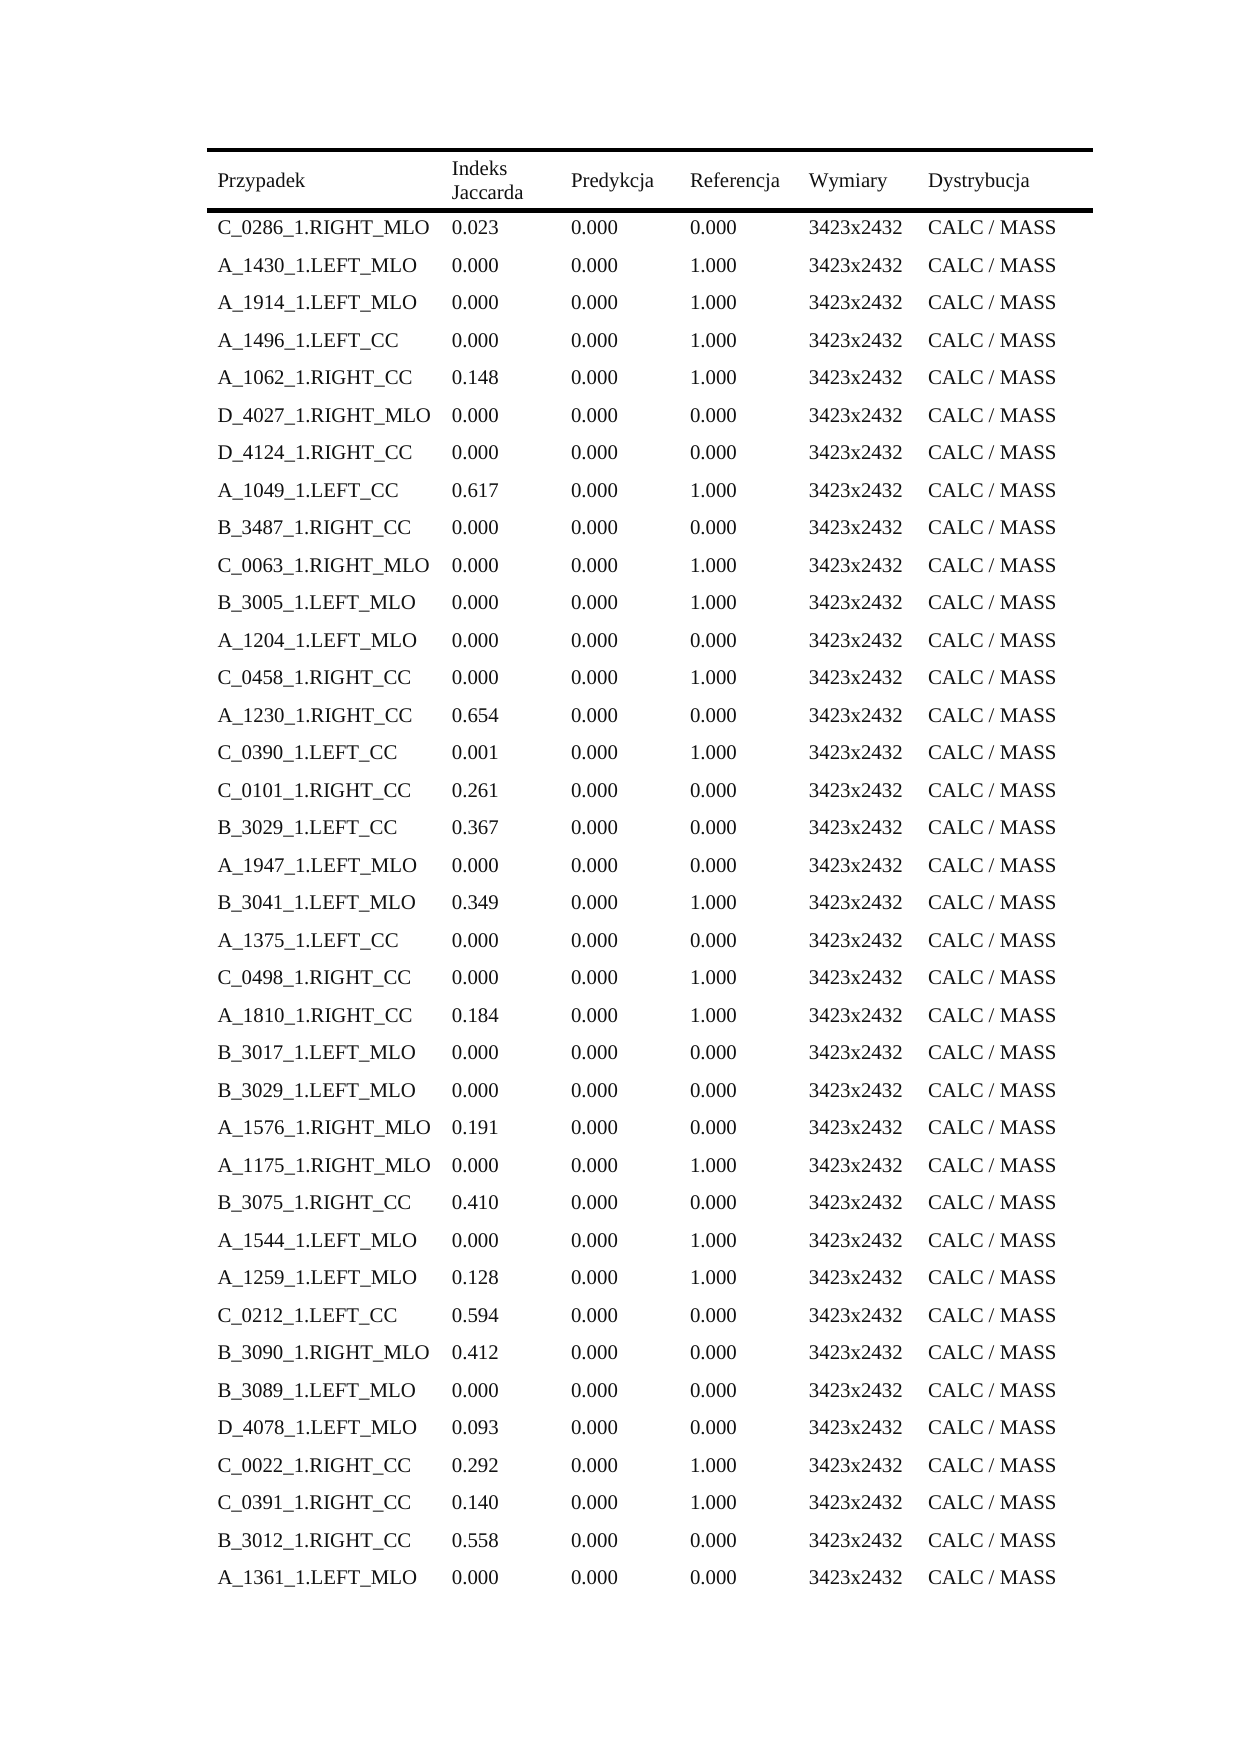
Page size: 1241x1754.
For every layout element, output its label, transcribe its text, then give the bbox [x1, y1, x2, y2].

table_cell CALC / MASS [918, 1296, 1092, 1333]
table_cell 1.000 [679, 1258, 798, 1296]
table_cell 1.000 [679, 658, 798, 696]
table_cell C_0458_1.RIGHT_CC [207, 658, 441, 696]
table_cell CALC / MASS [918, 1146, 1092, 1183]
table_cell A_1204_1.LEFT_MLO [207, 621, 441, 658]
table_cell 0.000 [679, 213, 798, 246]
table_cell 0.000 [560, 1108, 679, 1146]
table_cell C_0101_1.RIGHT_CC [207, 771, 441, 808]
table_cell 0.000 [679, 508, 798, 546]
table_cell 0.412 [441, 1333, 560, 1371]
table_cell B_3089_1.LEFT_MLO [207, 1371, 441, 1408]
table_cell 1.000 [679, 546, 798, 583]
table_cell 0.000 [679, 921, 798, 958]
table_cell 0.000 [560, 996, 679, 1033]
table_cell 1.000 [679, 883, 798, 921]
table_header Indeks Jaccarda [441, 152, 560, 208]
table_cell 1.000 [679, 1146, 798, 1183]
table_cell A_1361_1.LEFT_MLO [207, 1558, 441, 1596]
table_cell CALC / MASS [918, 1483, 1092, 1521]
table_cell 0.148 [441, 358, 560, 396]
table_cell 0.191 [441, 1108, 560, 1146]
table_cell CALC / MASS [918, 396, 1092, 433]
table_cell C_0390_1.LEFT_CC [207, 733, 441, 771]
table_cell 0.000 [560, 396, 679, 433]
table_cell 3423x2432 [798, 921, 917, 958]
table_cell CALC / MASS [918, 1108, 1092, 1146]
table_cell 0.000 [560, 508, 679, 546]
table_cell 3423x2432 [798, 1146, 917, 1183]
table_cell D_4078_1.LEFT_MLO [207, 1408, 441, 1446]
table_cell 0.140 [441, 1483, 560, 1521]
table_cell 3423x2432 [798, 1221, 917, 1258]
table_cell 0.184 [441, 996, 560, 1033]
table_cell 3423x2432 [798, 1333, 917, 1371]
table_cell 0.000 [679, 808, 798, 846]
table_cell 0.594 [441, 1296, 560, 1333]
table_cell B_3090_1.RIGHT_MLO [207, 1333, 441, 1371]
table_cell 1.000 [679, 958, 798, 996]
table_cell 0.093 [441, 1408, 560, 1446]
table_cell CALC / MASS [918, 846, 1092, 883]
table_cell CALC / MASS [918, 921, 1092, 958]
table_cell 0.000 [441, 1033, 560, 1071]
table_cell CALC / MASS [918, 958, 1092, 996]
table_cell 0.000 [679, 846, 798, 883]
table_cell B_3075_1.RIGHT_CC [207, 1183, 441, 1221]
table_cell 3423x2432 [798, 358, 917, 396]
table_cell CALC / MASS [918, 358, 1092, 396]
table_cell 0.000 [560, 213, 679, 246]
table_cell 0.000 [441, 658, 560, 696]
table_cell 0.000 [560, 921, 679, 958]
table_cell 0.000 [560, 1333, 679, 1371]
table_cell 0.261 [441, 771, 560, 808]
table_cell 0.000 [560, 733, 679, 771]
table_cell 0.000 [560, 1446, 679, 1483]
table_cell 0.023 [441, 213, 560, 246]
table_cell 0.558 [441, 1521, 560, 1558]
table_cell 0.000 [560, 1296, 679, 1333]
table_cell A_1544_1.LEFT_MLO [207, 1221, 441, 1258]
table_cell 0.000 [560, 1033, 679, 1071]
table_cell 1.000 [679, 246, 798, 283]
table_cell B_3029_1.LEFT_CC [207, 808, 441, 846]
table_cell B_3029_1.LEFT_MLO [207, 1071, 441, 1108]
table_cell C_0286_1.RIGHT_MLO [207, 213, 441, 246]
table_cell 0.000 [560, 621, 679, 658]
table_cell B_3017_1.LEFT_MLO [207, 1033, 441, 1071]
table_cell 0.000 [679, 621, 798, 658]
table_cell CALC / MASS [918, 658, 1092, 696]
table_cell 3423x2432 [798, 696, 917, 733]
table_cell 1.000 [679, 358, 798, 396]
table_cell 0.000 [560, 1371, 679, 1408]
table_cell 0.000 [441, 1371, 560, 1408]
table_header Dystrybucja [918, 152, 1092, 208]
table_cell 0.000 [560, 246, 679, 283]
table_cell 0.000 [560, 846, 679, 883]
table_cell 0.000 [679, 1521, 798, 1558]
table_cell 0.000 [679, 1071, 798, 1108]
table_cell 0.000 [560, 583, 679, 621]
table_cell CALC / MASS [918, 996, 1092, 1033]
table_cell 0.000 [560, 358, 679, 396]
table_cell C_0063_1.RIGHT_MLO [207, 546, 441, 583]
table_cell 0.000 [441, 508, 560, 546]
table_cell 0.000 [560, 1258, 679, 1296]
table_cell 0.617 [441, 471, 560, 508]
table_cell 3423x2432 [798, 433, 917, 471]
table_cell CALC / MASS [918, 883, 1092, 921]
table_cell 0.000 [441, 621, 560, 658]
table_cell A_1049_1.LEFT_CC [207, 471, 441, 508]
table_cell CALC / MASS [918, 733, 1092, 771]
table_cell CALC / MASS [918, 696, 1092, 733]
table_cell 0.000 [441, 1146, 560, 1183]
table_cell 3423x2432 [798, 1371, 917, 1408]
table_cell 0.000 [560, 696, 679, 733]
table_cell C_0391_1.RIGHT_CC [207, 1483, 441, 1521]
table_cell 3423x2432 [798, 1483, 917, 1521]
table_cell 0.000 [560, 546, 679, 583]
table_cell 0.000 [560, 1558, 679, 1596]
table_cell 0.000 [441, 546, 560, 583]
table_cell 0.000 [679, 1183, 798, 1221]
table_cell 3423x2432 [798, 508, 917, 546]
table_cell 3423x2432 [798, 1033, 917, 1071]
table_cell 0.000 [441, 1558, 560, 1596]
table_cell B_3487_1.RIGHT_CC [207, 508, 441, 546]
table_cell 0.000 [441, 246, 560, 283]
table_cell 0.000 [560, 1146, 679, 1183]
table_cell 0.000 [441, 1221, 560, 1258]
table_cell CALC / MASS [918, 433, 1092, 471]
table_cell 0.001 [441, 733, 560, 771]
table_cell 0.000 [560, 433, 679, 471]
table_cell 0.000 [441, 921, 560, 958]
table_cell 3423x2432 [798, 1183, 917, 1221]
table_cell A_1914_1.LEFT_MLO [207, 283, 441, 321]
table_cell A_1430_1.LEFT_MLO [207, 246, 441, 283]
table_cell 0.000 [560, 771, 679, 808]
table_cell C_0022_1.RIGHT_CC [207, 1446, 441, 1483]
table_header Przypadek [207, 152, 441, 208]
table_cell B_3012_1.RIGHT_CC [207, 1521, 441, 1558]
table_cell A_1062_1.RIGHT_CC [207, 358, 441, 396]
table_cell 1.000 [679, 583, 798, 621]
table_cell 3423x2432 [798, 1108, 917, 1146]
table_cell CALC / MASS [918, 471, 1092, 508]
table_cell 0.410 [441, 1183, 560, 1221]
table_cell 3423x2432 [798, 808, 917, 846]
table_cell CALC / MASS [918, 1071, 1092, 1108]
table_cell CALC / MASS [918, 546, 1092, 583]
table_cell 0.000 [679, 433, 798, 471]
table_cell 3423x2432 [798, 1258, 917, 1296]
table_cell 3423x2432 [798, 283, 917, 321]
table_cell 3423x2432 [798, 471, 917, 508]
table_cell CALC / MASS [918, 283, 1092, 321]
table_cell 3423x2432 [798, 321, 917, 358]
table_cell 0.000 [560, 1483, 679, 1521]
table_cell 0.000 [441, 1071, 560, 1108]
table_cell 0.000 [441, 433, 560, 471]
table_cell CALC / MASS [918, 1183, 1092, 1221]
table_cell 0.000 [560, 883, 679, 921]
table_cell 0.000 [560, 1221, 679, 1258]
table_cell 3423x2432 [798, 1408, 917, 1446]
table_cell 0.000 [679, 1296, 798, 1333]
table_cell 0.000 [679, 1371, 798, 1408]
table_cell CALC / MASS [918, 213, 1092, 246]
table_cell 0.000 [441, 321, 560, 358]
table_cell B_3005_1.LEFT_MLO [207, 583, 441, 621]
table_cell 0.000 [679, 771, 798, 808]
table_cell CALC / MASS [918, 583, 1092, 621]
table_cell CALC / MASS [918, 508, 1092, 546]
table_cell 0.000 [560, 808, 679, 846]
table_cell 0.654 [441, 696, 560, 733]
table_cell 1.000 [679, 1483, 798, 1521]
table_cell 3423x2432 [798, 958, 917, 996]
table_cell CALC / MASS [918, 1408, 1092, 1446]
table_cell CALC / MASS [918, 1258, 1092, 1296]
table_cell 0.000 [441, 396, 560, 433]
table_cell D_4124_1.RIGHT_CC [207, 433, 441, 471]
table_cell A_1947_1.LEFT_MLO [207, 846, 441, 883]
table_cell CALC / MASS [918, 246, 1092, 283]
table_cell CALC / MASS [918, 321, 1092, 358]
table_cell A_1576_1.RIGHT_MLO [207, 1108, 441, 1146]
table_cell 3423x2432 [798, 1558, 917, 1596]
table_cell 0.000 [560, 471, 679, 508]
table_cell 0.000 [441, 583, 560, 621]
table_cell 0.000 [679, 1033, 798, 1071]
table_cell 3423x2432 [798, 396, 917, 433]
table_cell A_1175_1.RIGHT_MLO [207, 1146, 441, 1183]
table_cell 0.000 [679, 696, 798, 733]
table_cell 0.000 [441, 283, 560, 321]
table_cell CALC / MASS [918, 771, 1092, 808]
table_cell 0.349 [441, 883, 560, 921]
table_cell A_1375_1.LEFT_CC [207, 921, 441, 958]
table_cell D_4027_1.RIGHT_MLO [207, 396, 441, 433]
table_cell 0.000 [679, 396, 798, 433]
table_cell A_1496_1.LEFT_CC [207, 321, 441, 358]
table_cell 0.000 [560, 1183, 679, 1221]
table_cell 0.000 [560, 321, 679, 358]
table_cell 3423x2432 [798, 1521, 917, 1558]
table_cell 0.292 [441, 1446, 560, 1483]
table_cell CALC / MASS [918, 1521, 1092, 1558]
table_cell CALC / MASS [918, 1446, 1092, 1483]
table_cell 0.000 [679, 1333, 798, 1371]
table_cell A_1230_1.RIGHT_CC [207, 696, 441, 733]
table_cell CALC / MASS [918, 808, 1092, 846]
table_cell 1.000 [679, 471, 798, 508]
table_cell CALC / MASS [918, 621, 1092, 658]
table_cell 3423x2432 [798, 583, 917, 621]
table_cell CALC / MASS [918, 1558, 1092, 1596]
table_cell 0.000 [560, 1071, 679, 1108]
table_cell 0.367 [441, 808, 560, 846]
table_cell 1.000 [679, 996, 798, 1033]
table_cell B_3041_1.LEFT_MLO [207, 883, 441, 921]
table_cell 3423x2432 [798, 658, 917, 696]
table_cell 0.000 [679, 1108, 798, 1146]
table_header Predykcja [560, 152, 679, 208]
table_cell 3423x2432 [798, 1296, 917, 1333]
table_cell C_0212_1.LEFT_CC [207, 1296, 441, 1333]
table_cell 0.000 [560, 283, 679, 321]
table_cell 3423x2432 [798, 1446, 917, 1483]
table_cell 3423x2432 [798, 846, 917, 883]
table_cell A_1810_1.RIGHT_CC [207, 996, 441, 1033]
table_cell 0.000 [560, 1408, 679, 1446]
table_cell 0.000 [441, 958, 560, 996]
table_cell 1.000 [679, 321, 798, 358]
table_header Wymiary [798, 152, 917, 208]
table_cell C_0498_1.RIGHT_CC [207, 958, 441, 996]
table_cell 3423x2432 [798, 246, 917, 283]
table_cell 3423x2432 [798, 546, 917, 583]
table_cell 3423x2432 [798, 1071, 917, 1108]
table_header Referencja [679, 152, 798, 208]
table_cell 3423x2432 [798, 213, 917, 246]
table_cell 0.000 [560, 958, 679, 996]
table_cell 0.000 [560, 1521, 679, 1558]
table_cell CALC / MASS [918, 1033, 1092, 1071]
table_cell 0.000 [679, 1558, 798, 1596]
table_cell 0.000 [441, 846, 560, 883]
table_cell 1.000 [679, 283, 798, 321]
table_cell 1.000 [679, 733, 798, 771]
table_cell 3423x2432 [798, 883, 917, 921]
table_cell 3423x2432 [798, 733, 917, 771]
table_cell 3423x2432 [798, 621, 917, 658]
table_cell A_1259_1.LEFT_MLO [207, 1258, 441, 1296]
table_cell 0.128 [441, 1258, 560, 1296]
table_cell 3423x2432 [798, 996, 917, 1033]
table_cell 3423x2432 [798, 771, 917, 808]
table_cell CALC / MASS [918, 1221, 1092, 1258]
table_cell 0.000 [560, 658, 679, 696]
table_cell 1.000 [679, 1221, 798, 1258]
table_cell CALC / MASS [918, 1371, 1092, 1408]
table_cell CALC / MASS [918, 1333, 1092, 1371]
table_cell 0.000 [679, 1408, 798, 1446]
table_cell 1.000 [679, 1446, 798, 1483]
